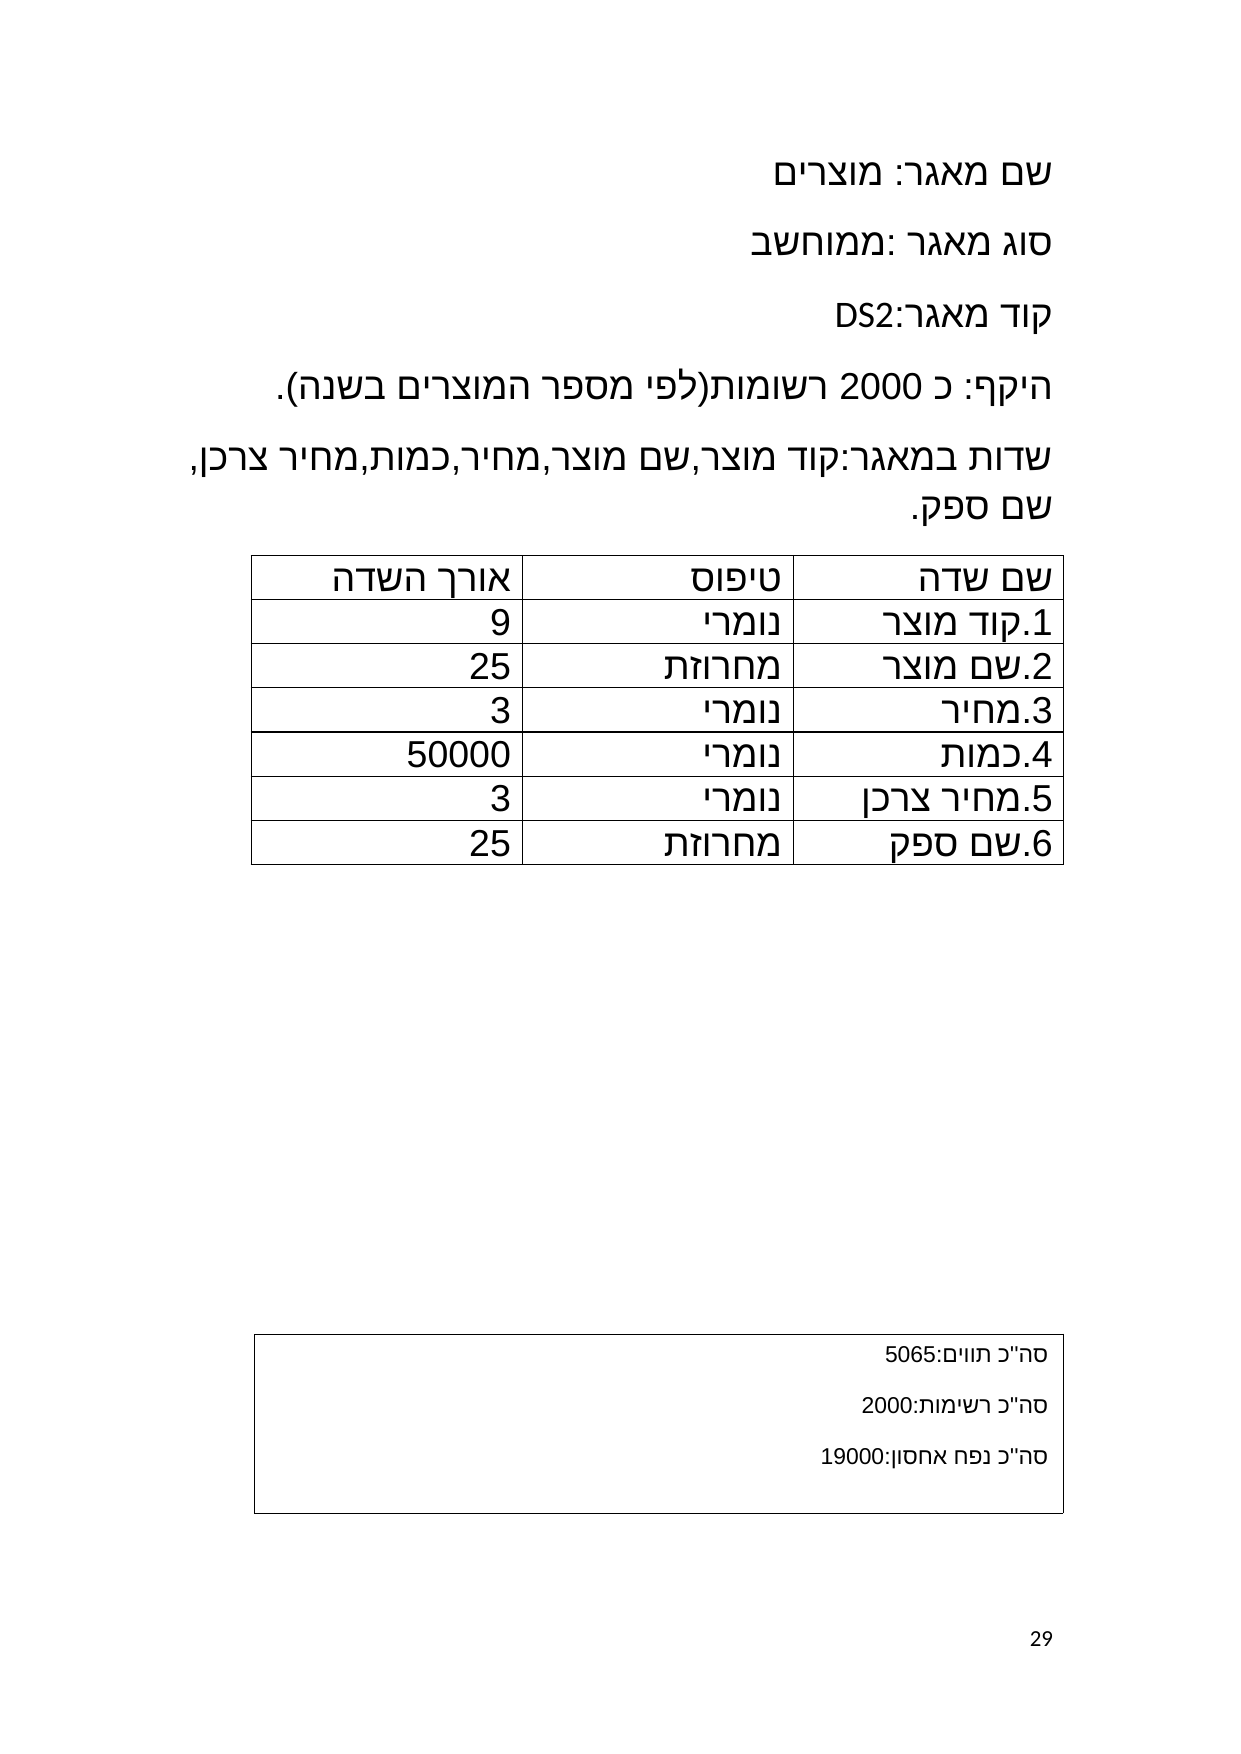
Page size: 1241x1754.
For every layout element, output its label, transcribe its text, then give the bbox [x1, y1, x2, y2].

table_cell נומרי [523, 688, 793, 731]
table_cell נומרי [523, 733, 793, 776]
table_cell נומרי [523, 600, 793, 643]
text סוג מאגר :ממוחשב [187, 220, 1053, 263]
table_cell מחרוזת [523, 644, 793, 687]
text קוד מאגר:DS2 [187, 291, 1053, 337]
table_cell 4.כמות [794, 733, 1063, 776]
text שדות במאגר:קוד מוצר,שם מוצר,מחיר,כמות,מחיר צרכן,שם ספק. [187, 435, 1053, 527]
table_cell נומרי [523, 777, 793, 820]
table_cell 2.שם מוצר [794, 644, 1063, 687]
table_header אורך השדה [252, 556, 522, 599]
table_cell 25 [252, 644, 522, 687]
table_cell 25 [252, 821, 522, 864]
table_header שם שדה [794, 556, 1063, 599]
table_cell 5.מחיר צרכן [794, 777, 1063, 820]
table_cell 50000 [252, 733, 522, 776]
text היקף: כ 2000 רשומות(לפי מספר המוצרים בשנה). [187, 364, 1053, 407]
table_cell 3 [252, 688, 522, 731]
table_cell 3.מחיר [794, 688, 1063, 731]
table_cell 9 [252, 600, 522, 643]
table_header טיפוס [523, 556, 793, 599]
table_cell 6.שם ספק [794, 821, 1063, 864]
table_cell 3 [252, 777, 522, 820]
table_cell מחרוזת [523, 821, 793, 864]
table_cell 1.קוד מוצר [794, 600, 1063, 643]
text שם מאגר: מוצרים [187, 150, 1053, 193]
